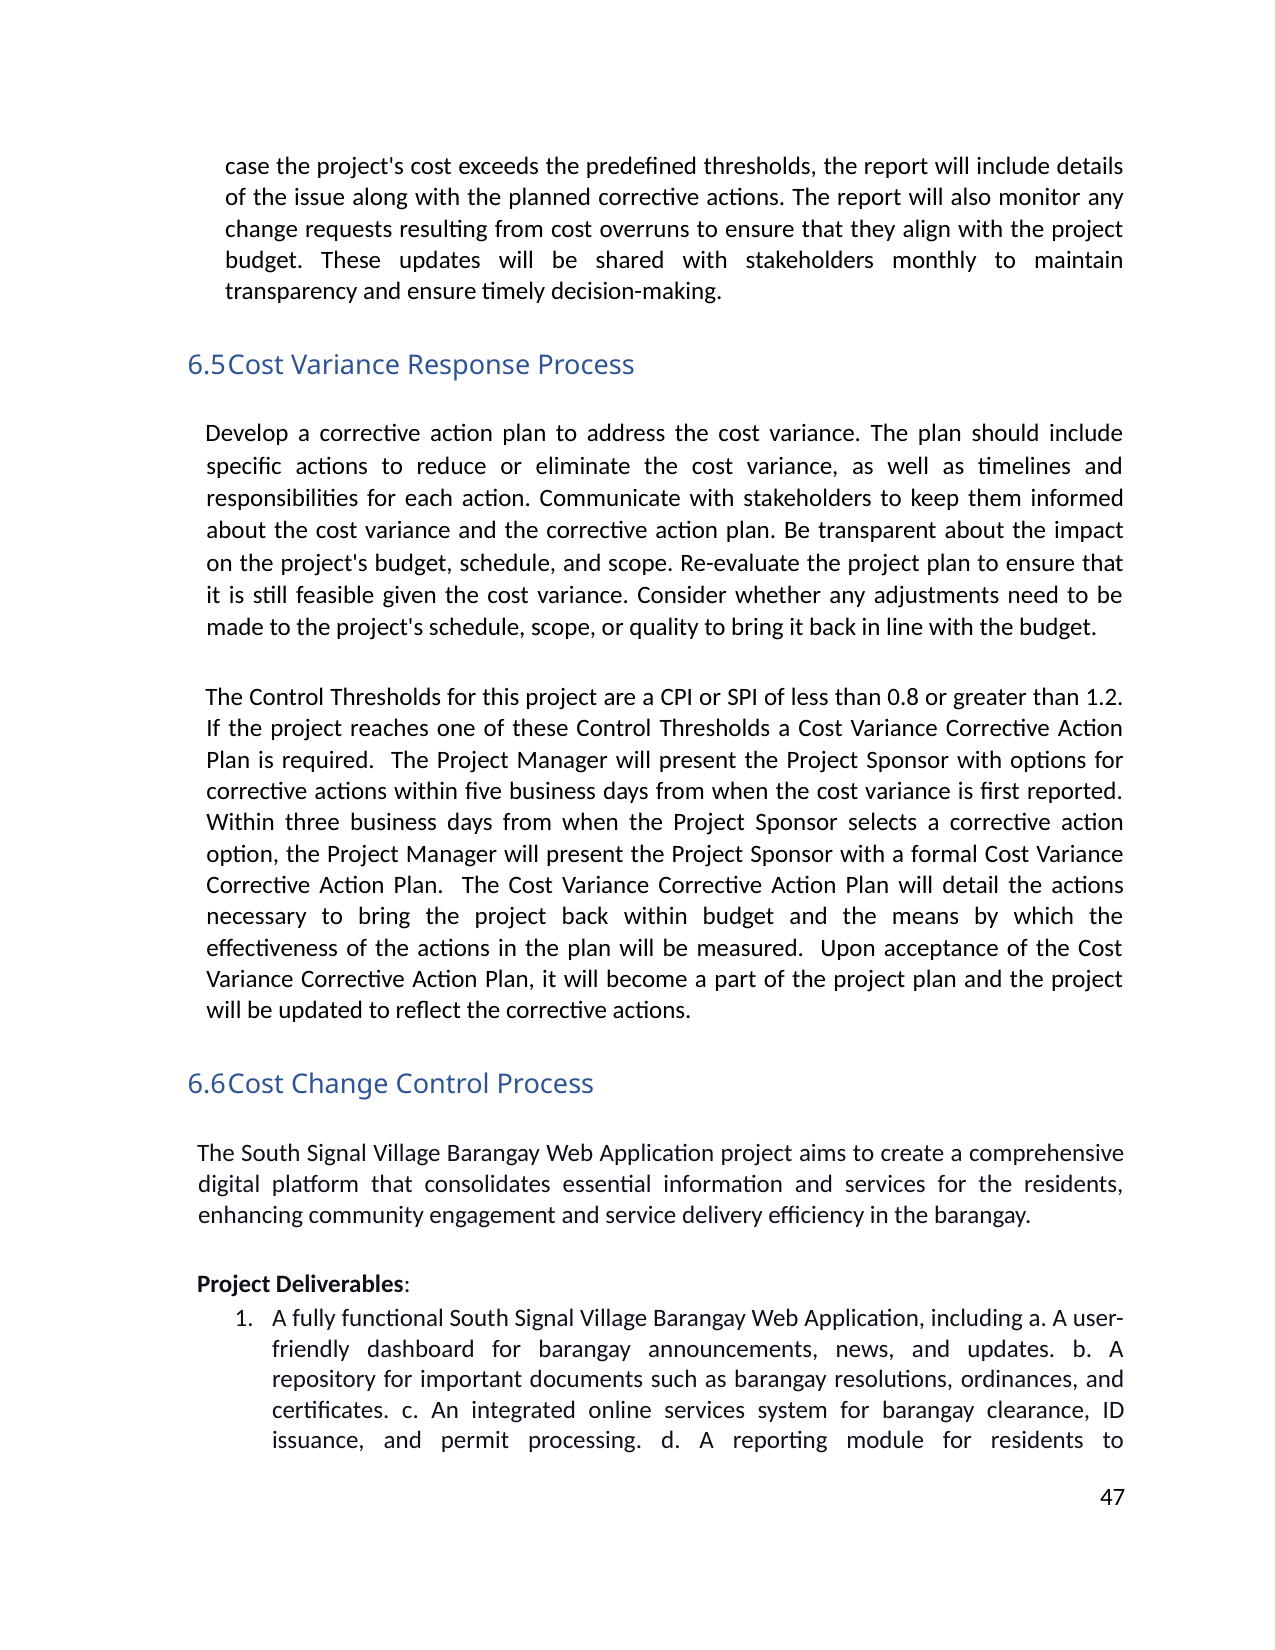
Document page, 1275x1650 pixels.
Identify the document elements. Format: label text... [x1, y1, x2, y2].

subtitle Cost Variance Response Process [187, 345, 1125, 382]
subtitle Cost Change Control Process [187, 1064, 1125, 1101]
text Project Deliverables: [197, 1268, 1125, 1299]
text The Control Thresholds for this project are a CPI or SPI of less than 0.8 or greater than 1.2. If the project reaches one of these Control Thresholds a Cost Variance Corrective Action Plan is required. The Project Manager will present the Project Sponsor with options for corrective actions within five business days from when the cost variance is first reported. Within three business days from when the Project Sponsor selects a corrective action option, the Project Manager will present the Project Sponsor with a formal Cost Variance Corrective Action Plan. The Cost Variance Corrective Action Plan will detail the actions necessary to bring the project back within budget and the means by which the effectiveness of the actions in the plan will be measured. Upon acceptance of the Cost Variance Corrective Action Plan, it will become a part of the project plan and the project will be updated to reflect the corrective actions. [205, 681, 1125, 1025]
text Develop a corrective action plan to address the cost variance. The plan should include specific actions to reduce or eliminate the cost variance, as well as timelines and responsibilities for each action. Communicate with stakeholders to keep them informed about the cost variance and the corrective action plan. Be transparent about the impact on the project's budget, schedule, and scope. Re-evaluate the project plan to ensure that it is still feasible given the cost variance. Consider whether any adjustments need to be made to the project's schedule, scope, or quality to bring it back in line with the budget. [205, 418, 1125, 642]
